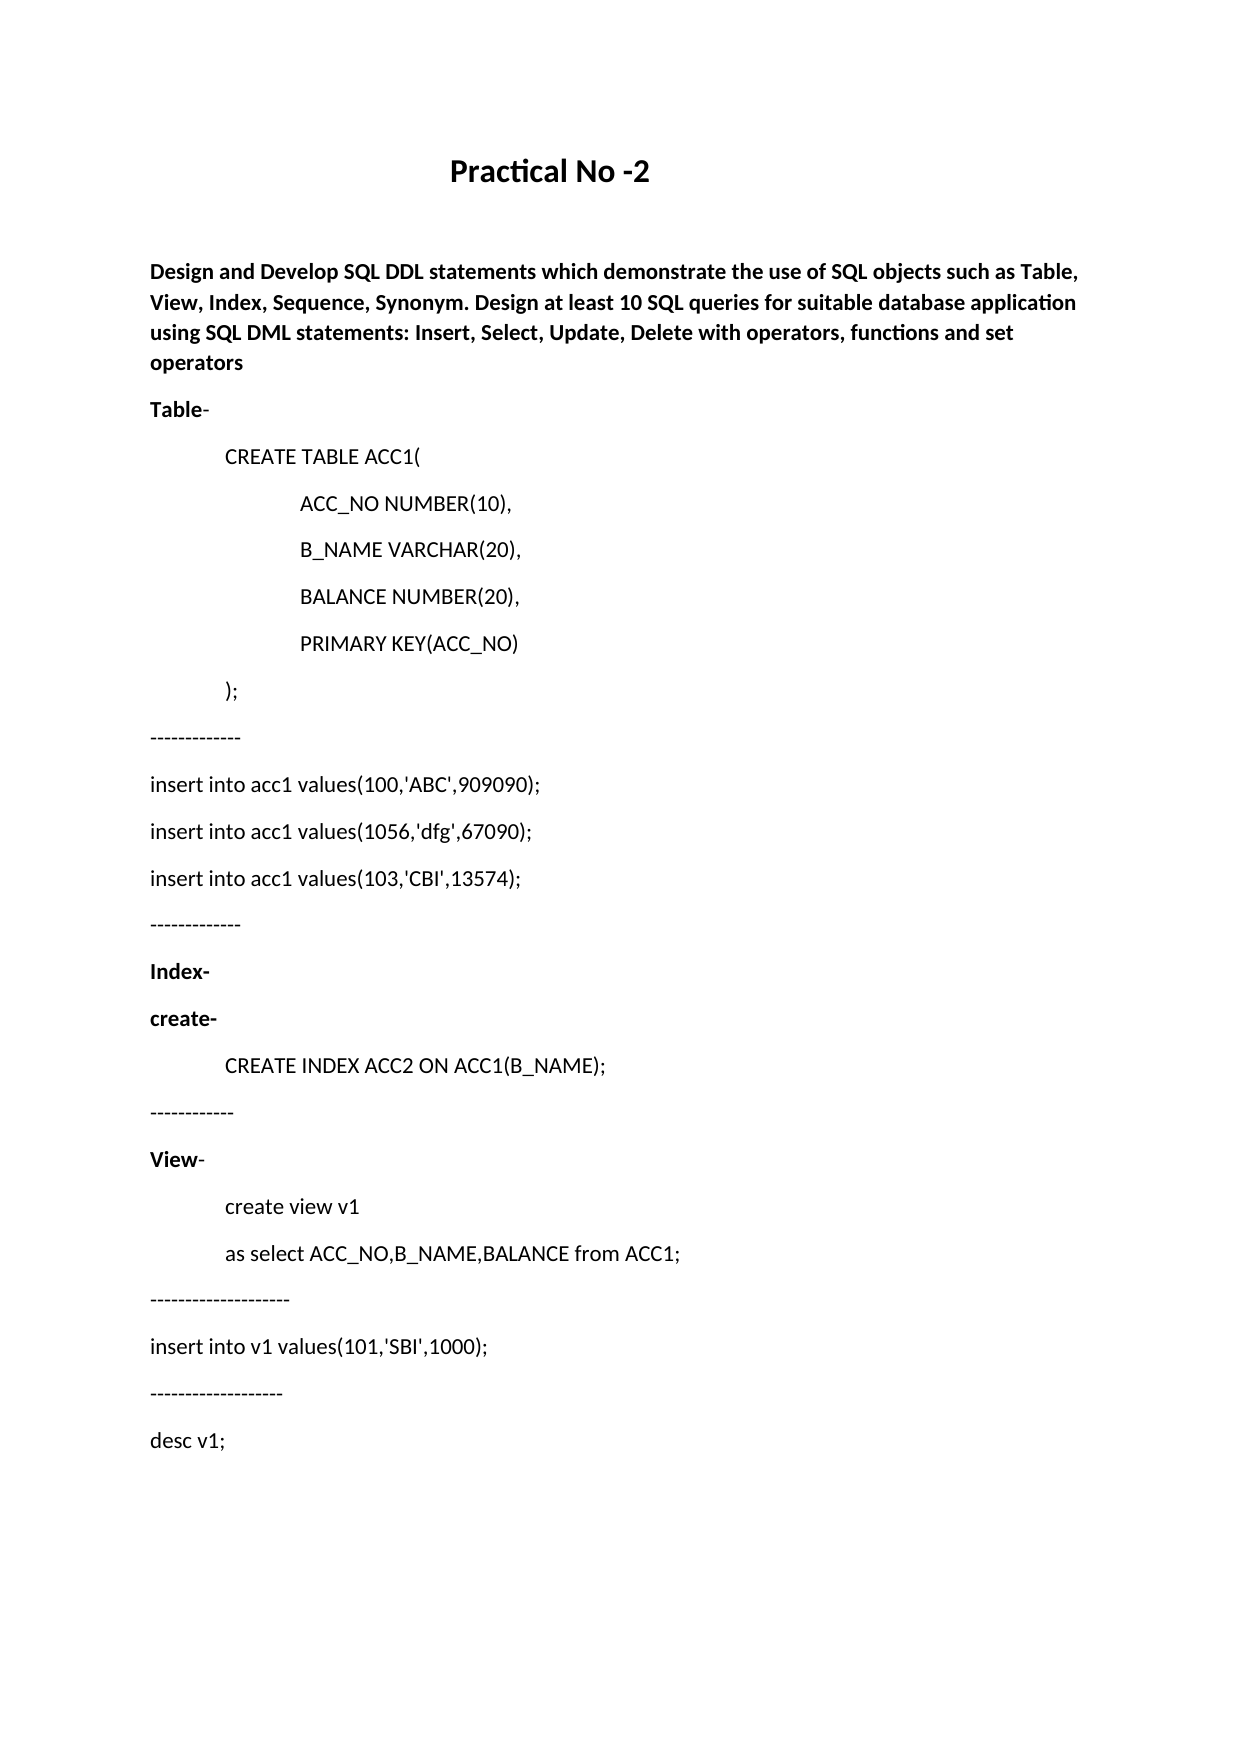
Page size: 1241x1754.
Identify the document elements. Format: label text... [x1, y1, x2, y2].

text CREATE TABLE ACC1( [225, 442, 1090, 470]
text create view v1 [150, 1192, 1090, 1220]
text Table- [150, 395, 1090, 423]
text insert into acc1 values(1056,'dfg',67090); [150, 817, 1090, 845]
text Design and Develop SQL DDL statements which demonstrate the use of SQL objects such as Table, View, Index, Sequence, Synonym. Design at least 10 SQL queries for suitable database application using SQL DML statements: Insert, Select, Update, Delete with operators, functions and set operators [150, 257, 1090, 376]
text desc v1; [150, 1426, 1090, 1454]
text View- [150, 1145, 1090, 1173]
text -------------------- [150, 1286, 1090, 1314]
text insert into v1 values(101,'SBI',1000); [150, 1332, 1090, 1361]
text BALANCE NUMBER(20), [225, 582, 1090, 611]
text PRIMARY KEY(ACC_NO) [225, 629, 1090, 657]
text create- [150, 1004, 1090, 1032]
text ACC_NO NUMBER(10), [225, 489, 1090, 517]
text insert into acc1 values(103,'CBI',13574); [150, 864, 1090, 892]
text Practical No -2 [375, 150, 1090, 191]
text ------------ [150, 1098, 1090, 1126]
text ); [225, 676, 1090, 704]
text ------------- [150, 723, 1090, 751]
text as select ACC_NO,B_NAME,BALANCE from ACC1; [150, 1239, 1090, 1267]
text Index- [150, 957, 1090, 986]
text CREATE INDEX ACC2 ON ACC1(B_NAME); [150, 1051, 1090, 1079]
text ------------- [150, 911, 1090, 939]
text insert into acc1 values(100,'ABC',909090); [150, 770, 1090, 798]
text ------------------- [150, 1379, 1090, 1407]
text B_NAME VARCHAR(20), [225, 536, 1090, 564]
